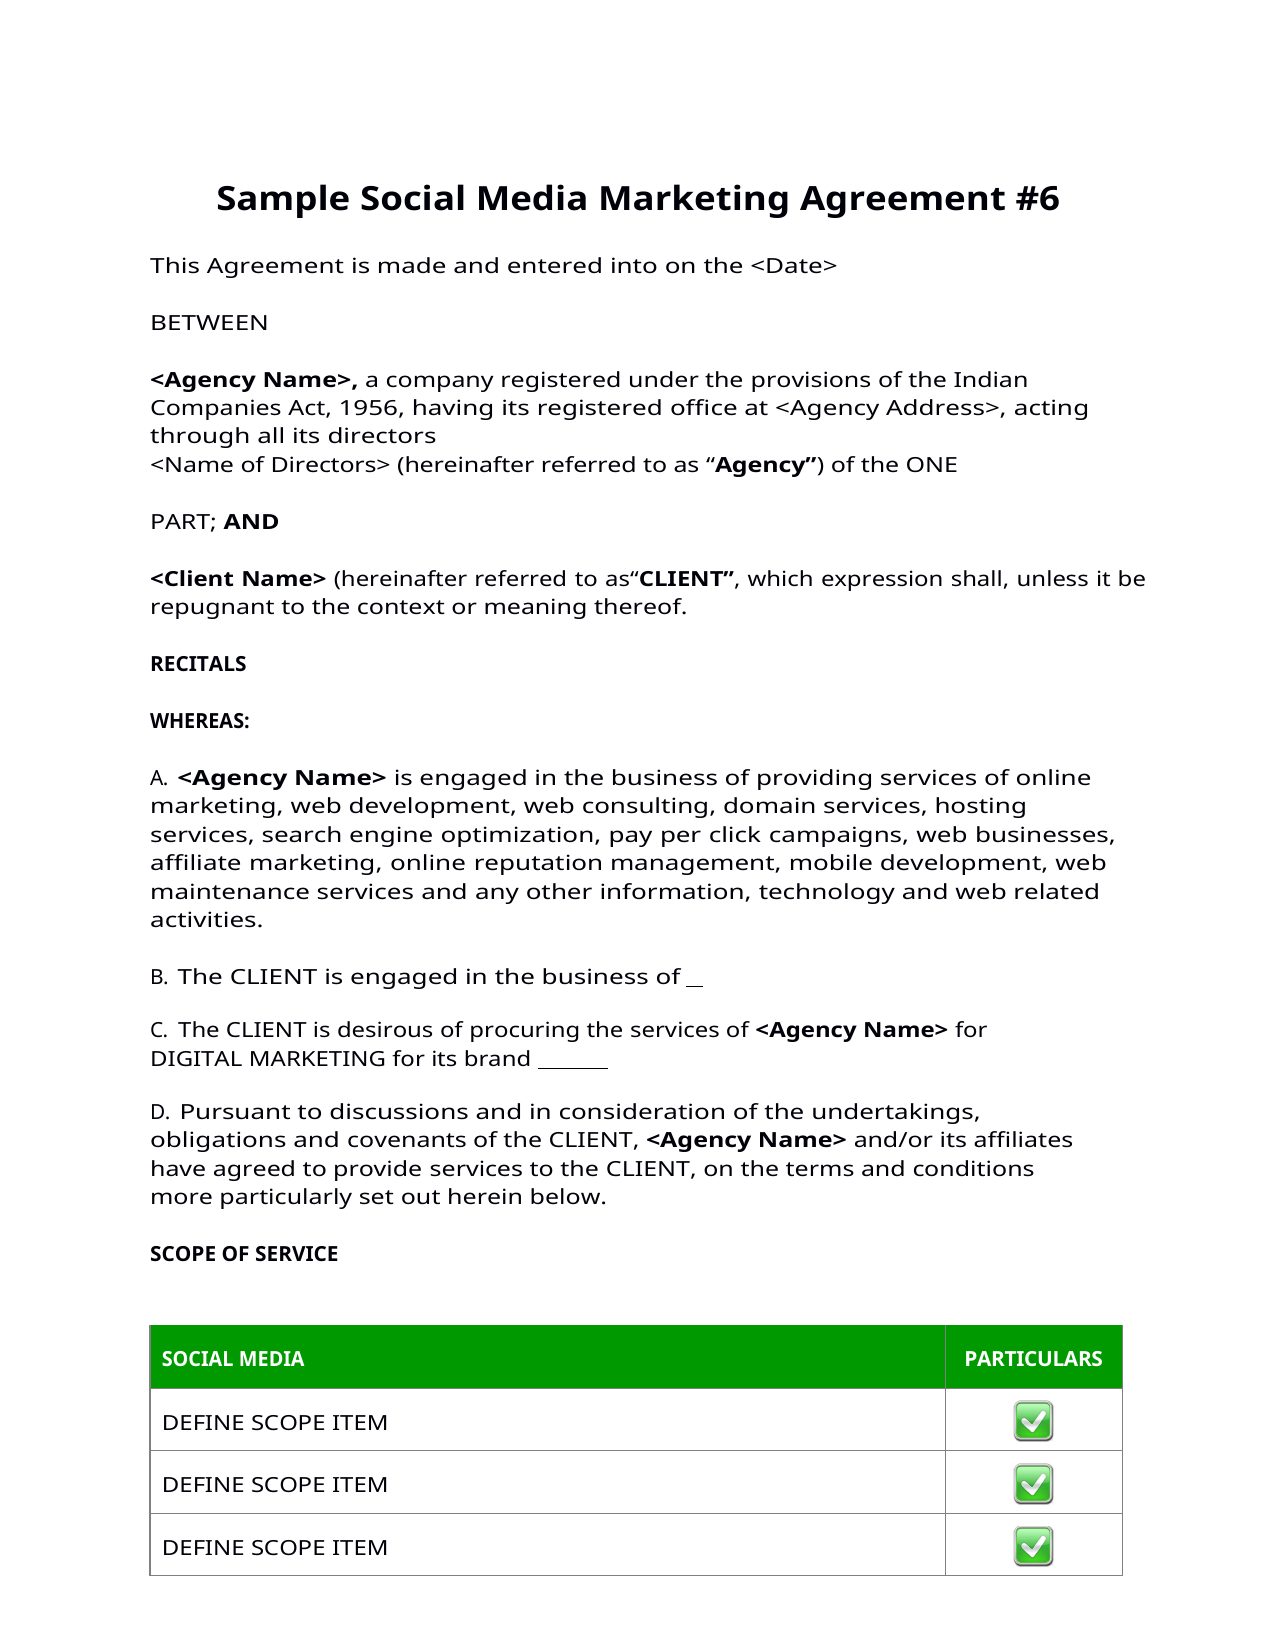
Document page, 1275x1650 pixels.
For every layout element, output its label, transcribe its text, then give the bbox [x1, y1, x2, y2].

table_header PARTICULARS [946, 1325, 1122, 1388]
text This Agreement is made and entered into on the <Date> BETWEEN [150, 251, 861, 336]
picture [1013, 1526, 1055, 1568]
text <Client Name> (hereinafter referred to as“CLIENT”, which expression shall, unless it be repugnant to the context or meaning thereof. [150, 564, 1152, 621]
list Pursuant to discussions and in consideration of the undertakings, obligations and covenants of the CLIENT, <Agency Name> and/or its affiliates have agreed to provide services to the CLIENT, on the terms and conditions more particularly set out herein below. [150, 1097, 1101, 1211]
list <Agency Name> is engaged in the business of providing services of online marketing, web development, web consulting, domain services, hosting services, search engine optimization, pay per click campaigns, web businesses, affiliate marketing, online reputation management, mobile development, web maintenance services and any other information, technology and web related activities. [150, 763, 1119, 934]
table_cell DEFINE SCOPE ITEM [151, 1451, 945, 1513]
list The CLIENT is desirous of procuring the services of <Agency Name> for DIGITAL MARKETING for its brand [150, 1015, 1017, 1072]
subtitle SCOPE OF SERVICE [150, 1239, 1167, 1268]
table_header SOCIAL MEDIA [151, 1325, 945, 1388]
table_cell [946, 1451, 1122, 1513]
text <Name of Directors> (hereinafter referred to as “Agency”) of the ONE PART; AND [150, 450, 1005, 535]
table_cell [946, 1514, 1122, 1575]
picture [1013, 1463, 1055, 1506]
subtitle RECITALS WHEREAS: [150, 649, 263, 734]
subtitle Sample Social Media Marketing Agreement #6 [189, 175, 1087, 221]
text <Agency Name>, a company registered under the provisions of the Indian Companies Act, 1956, having its registered office at <Agency Address>, acting through all its directors [150, 365, 1152, 450]
picture [1013, 1400, 1055, 1443]
table_cell [946, 1389, 1122, 1450]
list The CLIENT is engaged in the business of [150, 962, 1167, 991]
table_cell DEFINE SCOPE ITEM [151, 1389, 945, 1450]
table_cell DEFINE SCOPE ITEM [151, 1514, 945, 1575]
